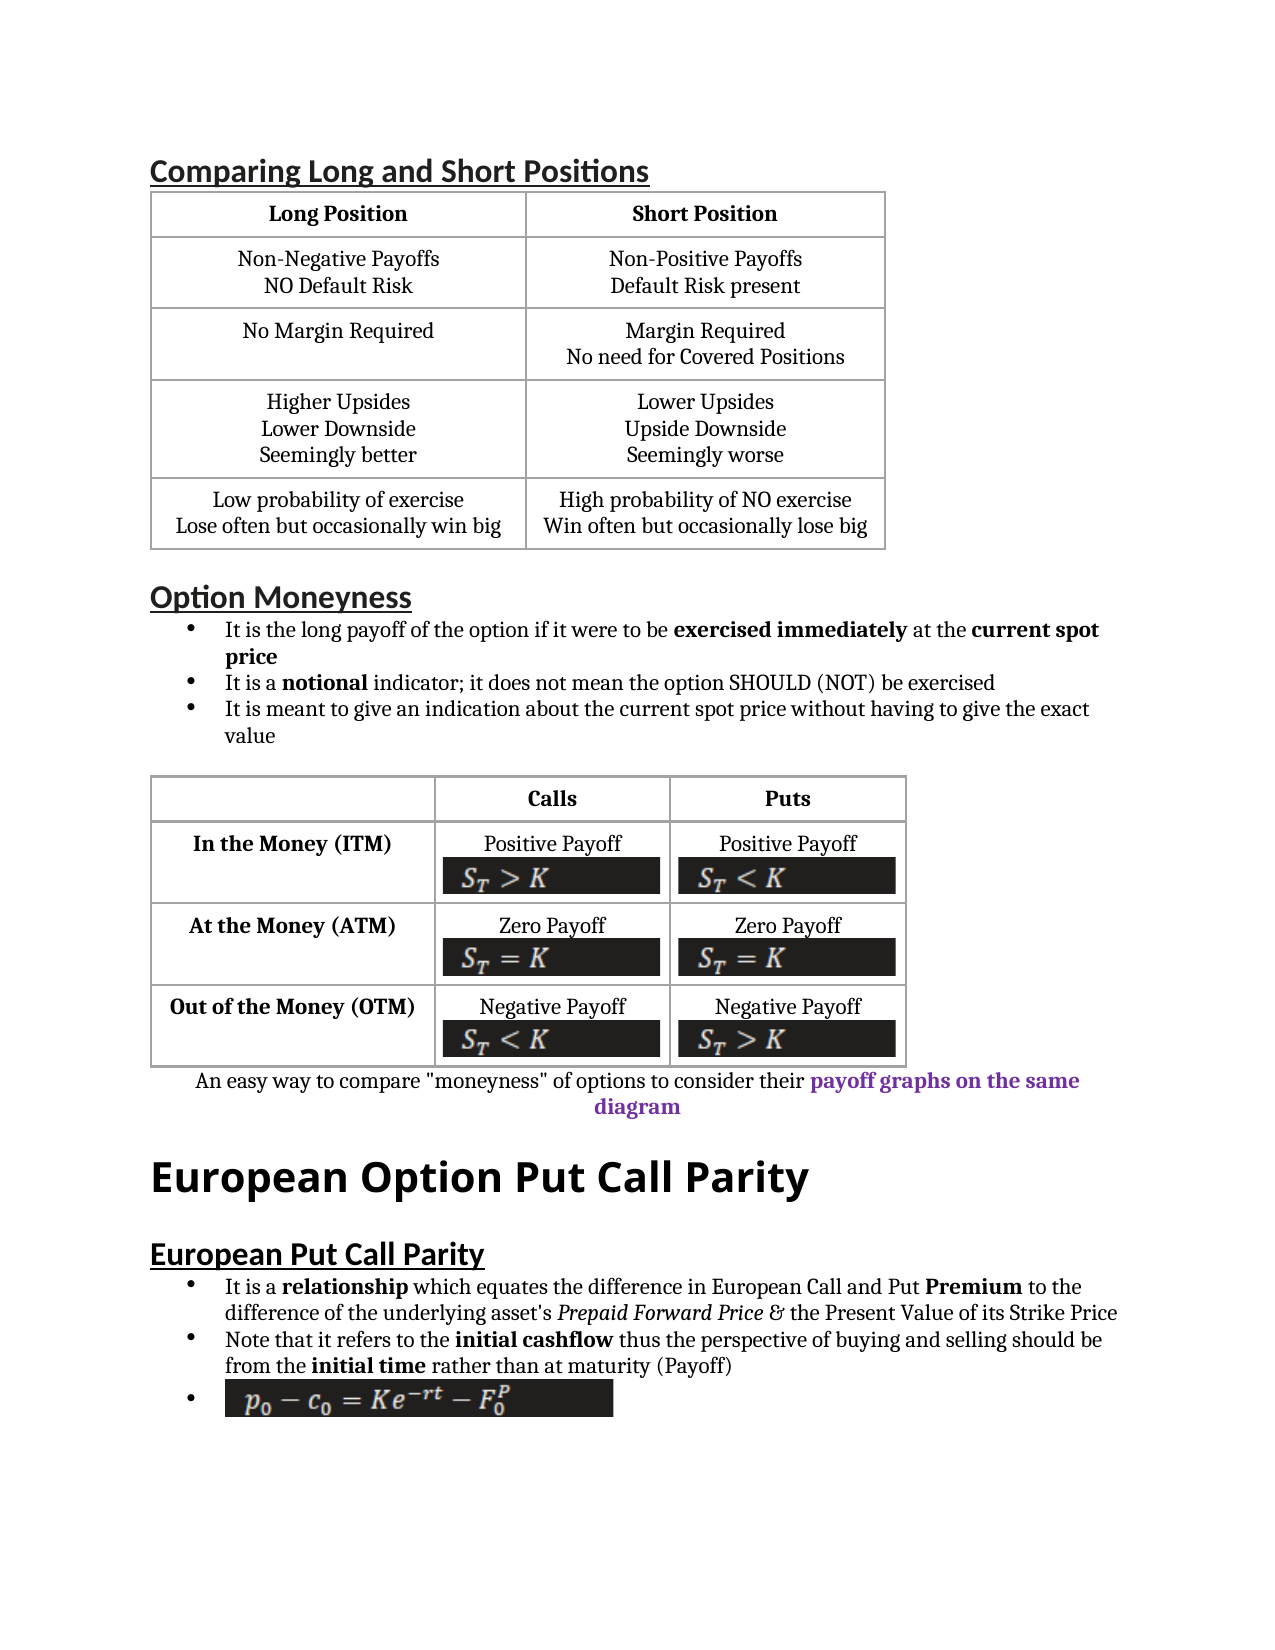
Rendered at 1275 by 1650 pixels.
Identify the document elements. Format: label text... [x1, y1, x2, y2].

table_cell Negative Payoff [671, 986, 905, 1065]
list Note that it refers to the initial cashflow thus the perspective of buying and selling should be from the initial time rather than at maturity (Payoff) [187, 1326, 1125, 1379]
table_cell Lower Upsides Upside Downside Seemingly worse [527, 381, 884, 477]
list It is a relationship which equates the difference in European Call and Put Premium to the difference of the underlying asset's Prepaid Forward Price & the Present Value of its Strike Price [187, 1274, 1125, 1326]
table_cell No Margin Required [152, 309, 525, 379]
table_cell Zero Payoff [671, 904, 905, 984]
table_cell Non-Positive Payoffs Default Risk present [527, 238, 884, 307]
picture [678, 938, 896, 976]
picture [442, 1020, 661, 1057]
list It is the long payoff of the option if it were to be exercised immediately at the current spot price [187, 617, 1125, 670]
table_cell High probability of NO exercise Win often but occasionally lose big [527, 479, 884, 548]
table_cell At the Money (ATM) [152, 904, 434, 984]
picture [225, 1379, 614, 1417]
table_cell Low probability of exercise Lose often but occasionally win big [152, 479, 525, 548]
subtitle Option Moneyness [150, 576, 1125, 617]
table_cell Higher Upsides Lower Downside Seemingly better [152, 381, 525, 477]
text European Option Put Call Parity [150, 1148, 1125, 1205]
picture [678, 1020, 896, 1057]
table_cell In the Money (ITM) [152, 823, 434, 902]
table_header Short Position [527, 193, 884, 236]
text An easy way to compare "moneyness" of options to consider their payoff graphs on the same diagram [150, 1067, 1125, 1120]
table_cell Negative Payoff [436, 986, 669, 1065]
table_cell Zero Payoff [436, 904, 669, 984]
list It is meant to give an indication about the current spot price without having to give the exact value [187, 696, 1125, 749]
picture [442, 857, 661, 894]
table_cell Positive Payoff [436, 823, 669, 902]
subtitle European Put Call Parity [150, 1233, 1125, 1274]
table_cell Positive Payoff [671, 823, 905, 902]
picture [678, 857, 896, 894]
table_cell Non-Negative Payoffs NO Default Risk [152, 238, 525, 307]
table_header Puts [671, 778, 905, 820]
table_cell Out of the Money (OTM) [152, 986, 434, 1065]
subtitle Comparing Long and Short Positions [150, 150, 1125, 191]
table_cell Margin Required No need for Covered Positions [527, 309, 884, 379]
table_header Long Position [152, 193, 525, 236]
list It is a notional indicator; it does not mean the option SHOULD (NOT) be exercised [187, 670, 1125, 696]
table_header [152, 778, 434, 820]
picture [442, 938, 661, 976]
table_header Calls [436, 778, 669, 820]
